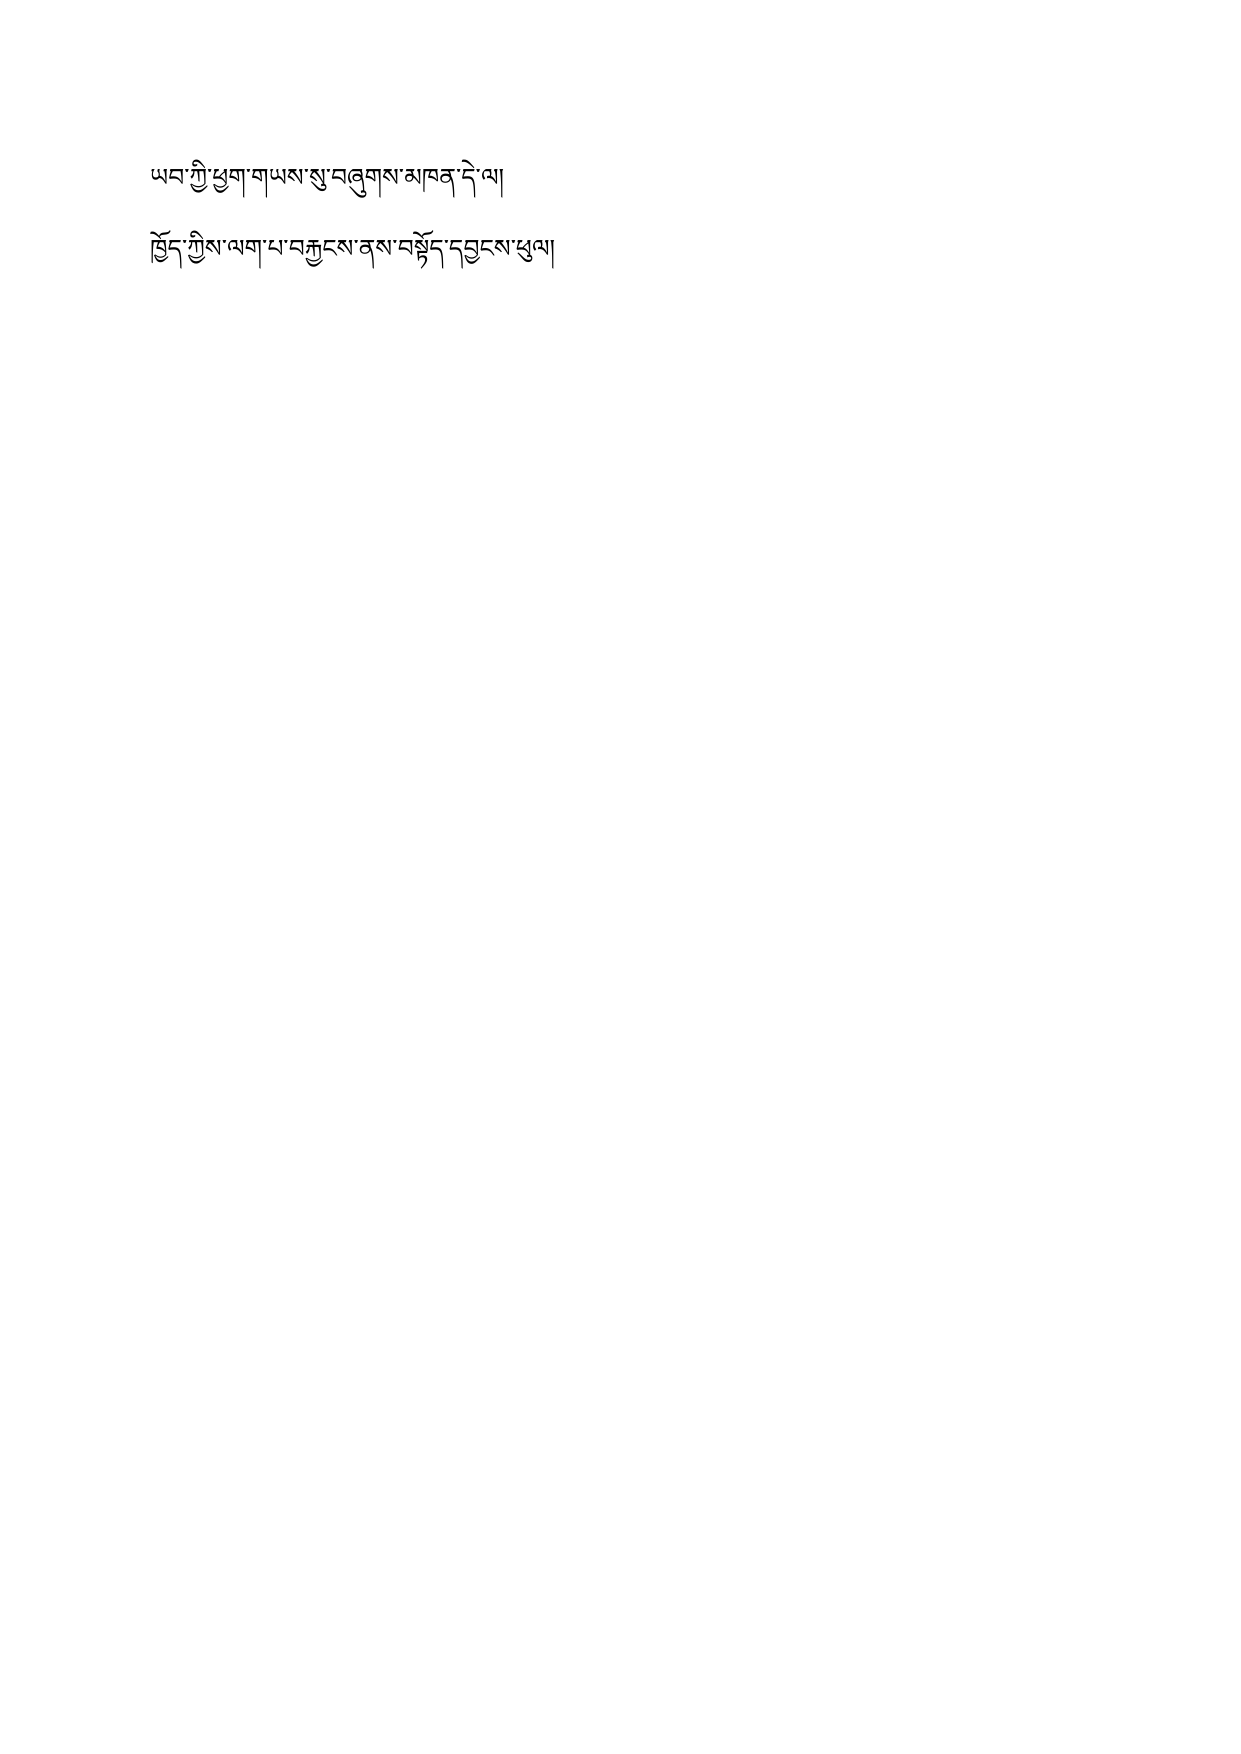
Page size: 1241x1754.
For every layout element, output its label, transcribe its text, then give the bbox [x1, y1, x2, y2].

text ཁྱོད་ཀྱིས་ལག་པ་བརྐྱངས་ནས་བསྟོད་དབྱངས་ཕུལ། [150, 220, 1090, 291]
text ཡབ་ཀྱི་ཕྱག་གཡས་སུ་བཞུགས་མཁན་དེ་ལ། [150, 150, 1090, 220]
